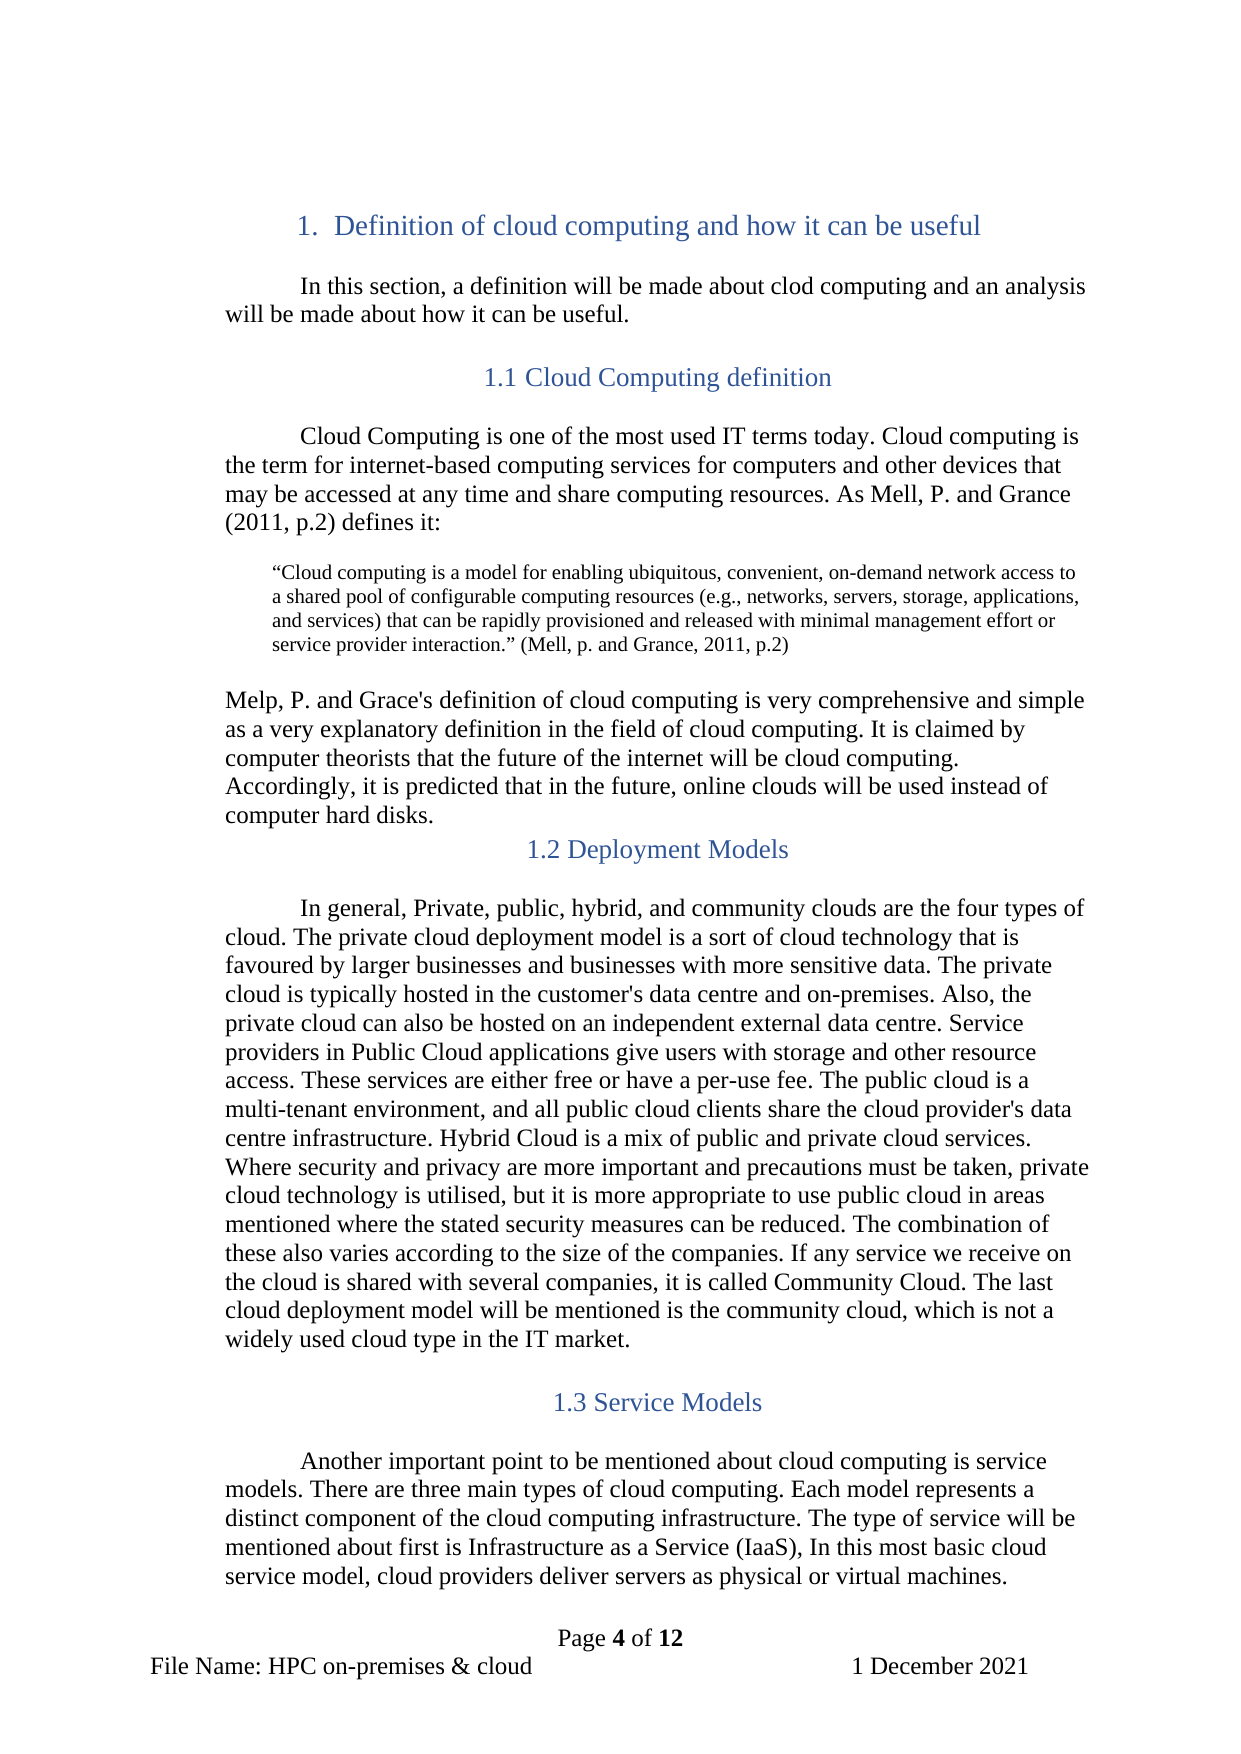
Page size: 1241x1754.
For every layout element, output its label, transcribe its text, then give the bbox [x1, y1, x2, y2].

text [225, 1446, 1090, 1589]
text Cloud Computing is one of the most used IT terms today. Cloud computing is the term for internet-based computing services for computers and other devices that may be accessed at any time and share computing resources. As Mell, P. and Grance (2011, p.2) defines it: [225, 421, 1090, 536]
text “Cloud computing is a model for enabling ubiquitous, convenient, on-demand network access to a shared pool of configurable computing resources (e.g., networks, servers, storage, applications, and services) that can be rapidly provisioned and released with minimal management effort or service provider interaction.” (Mell, p. and Grance, 2011, p.2) [272, 560, 1090, 656]
text Melp, P. and Grace's definition of cloud computing is very comprehensive and simple as a very explanatory definition in the field of cloud computing. It is claimed by computer theorists that the future of the internet will be cloud computing. Accordingly, it is predicted that in the future, online clouds will be used instead of computer hard disks. [225, 685, 1090, 829]
text In general, Private, public, hybrid, and community clouds are the four types of cloud. The private cloud deployment model is a sort of cloud technology that is favoured by larger businesses and businesses with more sensitive data. The private cloud is typically hosted in the customer's data centre and on-premises. Also, the private cloud can also be hosted on an independent external data centre. Service providers in Public Cloud applications give users with storage and other resource access. These services are either free or have a per-use fee. The public cloud is a multi-tenant environment, and all public cloud clients share the cloud provider's data centre infrastructure. Hybrid Cloud is a mix of public and private cloud services. Where security and privacy are more important and precautions must be taken, private cloud technology is utilised, but it is more appropriate to use public cloud in areas mentioned where the stated security measures can be reduced. The combination of these also varies according to the size of the companies. If any service we receive on the cloud is shared with several companies, it is called Community Cloud. The last cloud deployment model will be mentioned is the community cloud, which is not a widely used cloud type in the IT market. [225, 893, 1090, 1353]
subtitle 1.3 Service Models [150, 1386, 1090, 1417]
subtitle Cloud Computing definition [225, 361, 1090, 392]
subtitle 1.2 Deployment Models [150, 833, 1090, 864]
subtitle Definition of cloud computing and how it can be useful [187, 208, 1090, 242]
text In this section, a definition will be made about clod computing and an analysis will be made about how it can be useful. [225, 271, 1090, 328]
